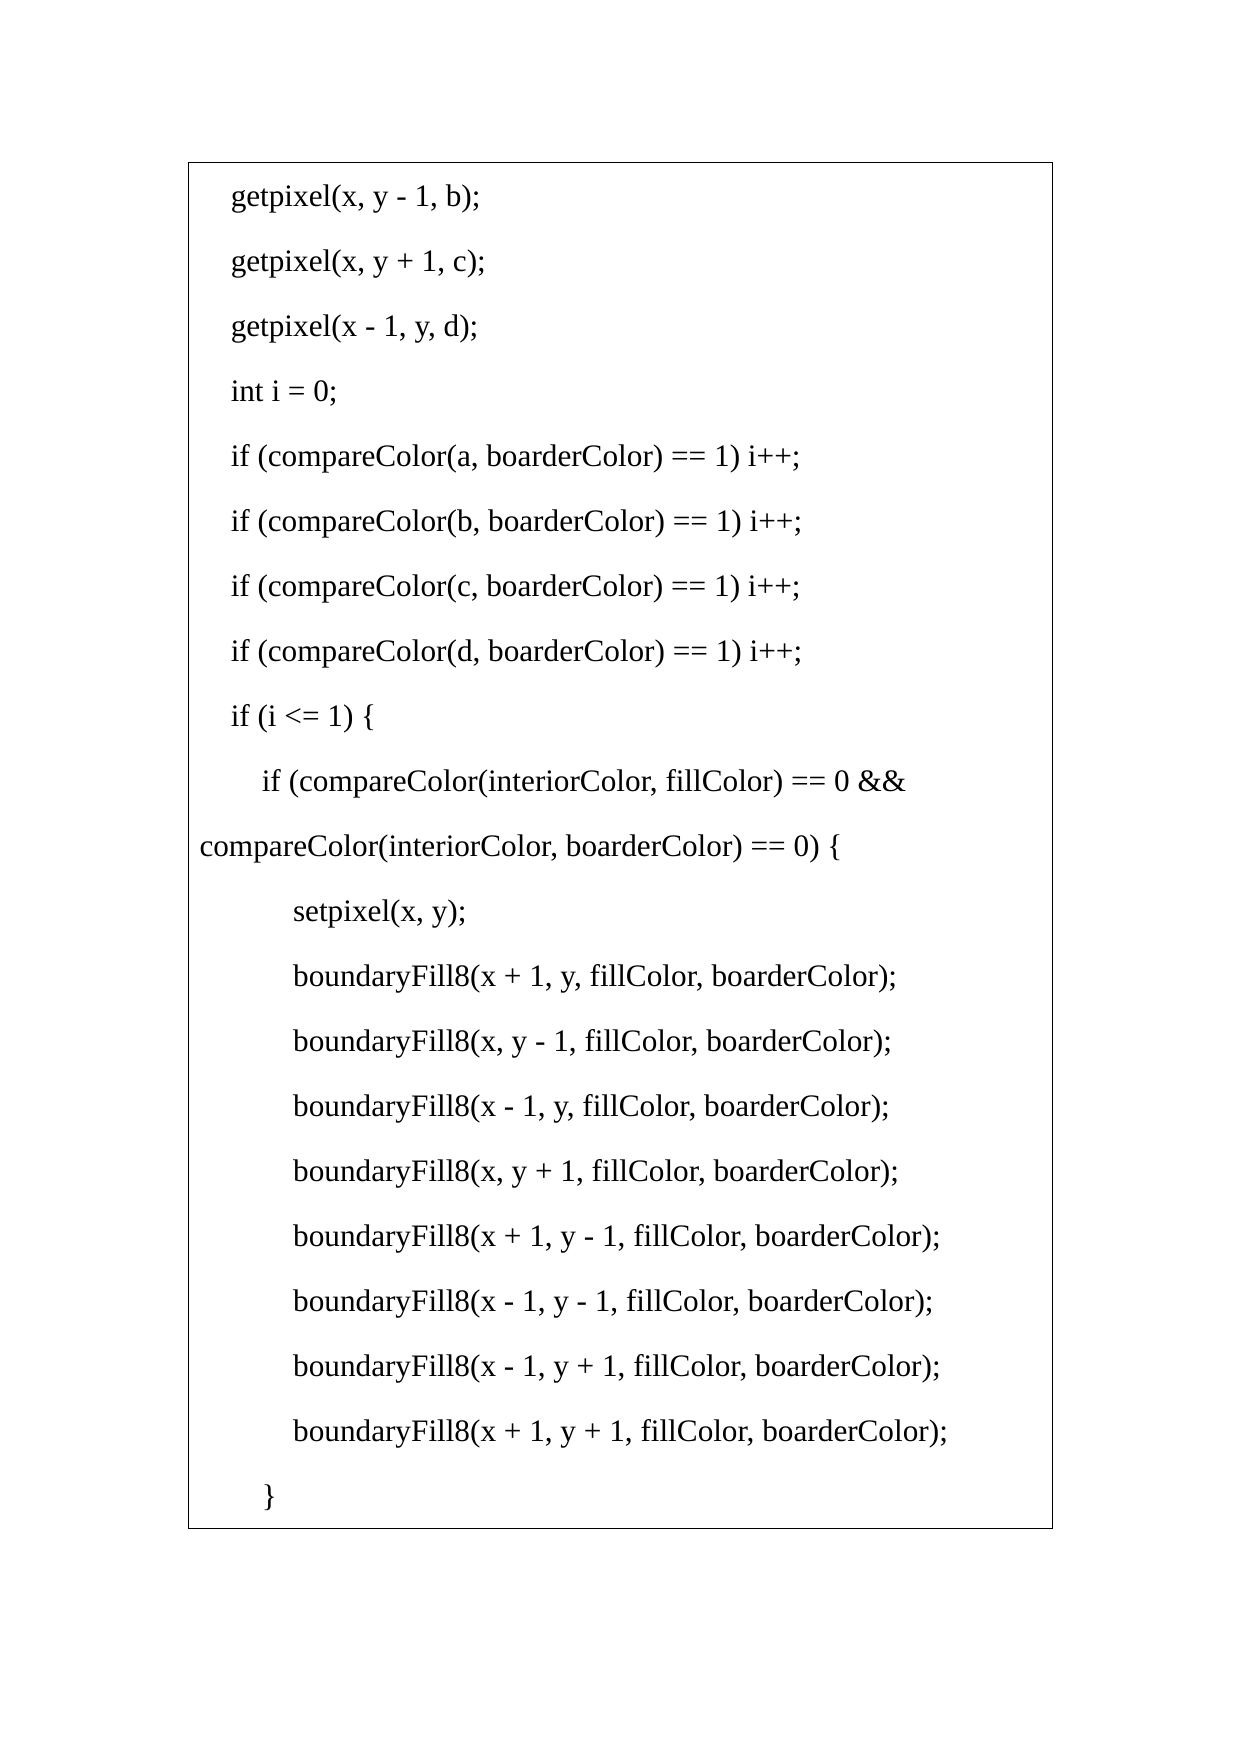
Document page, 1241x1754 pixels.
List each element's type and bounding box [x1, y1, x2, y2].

table_header [189, 163, 1052, 1528]
